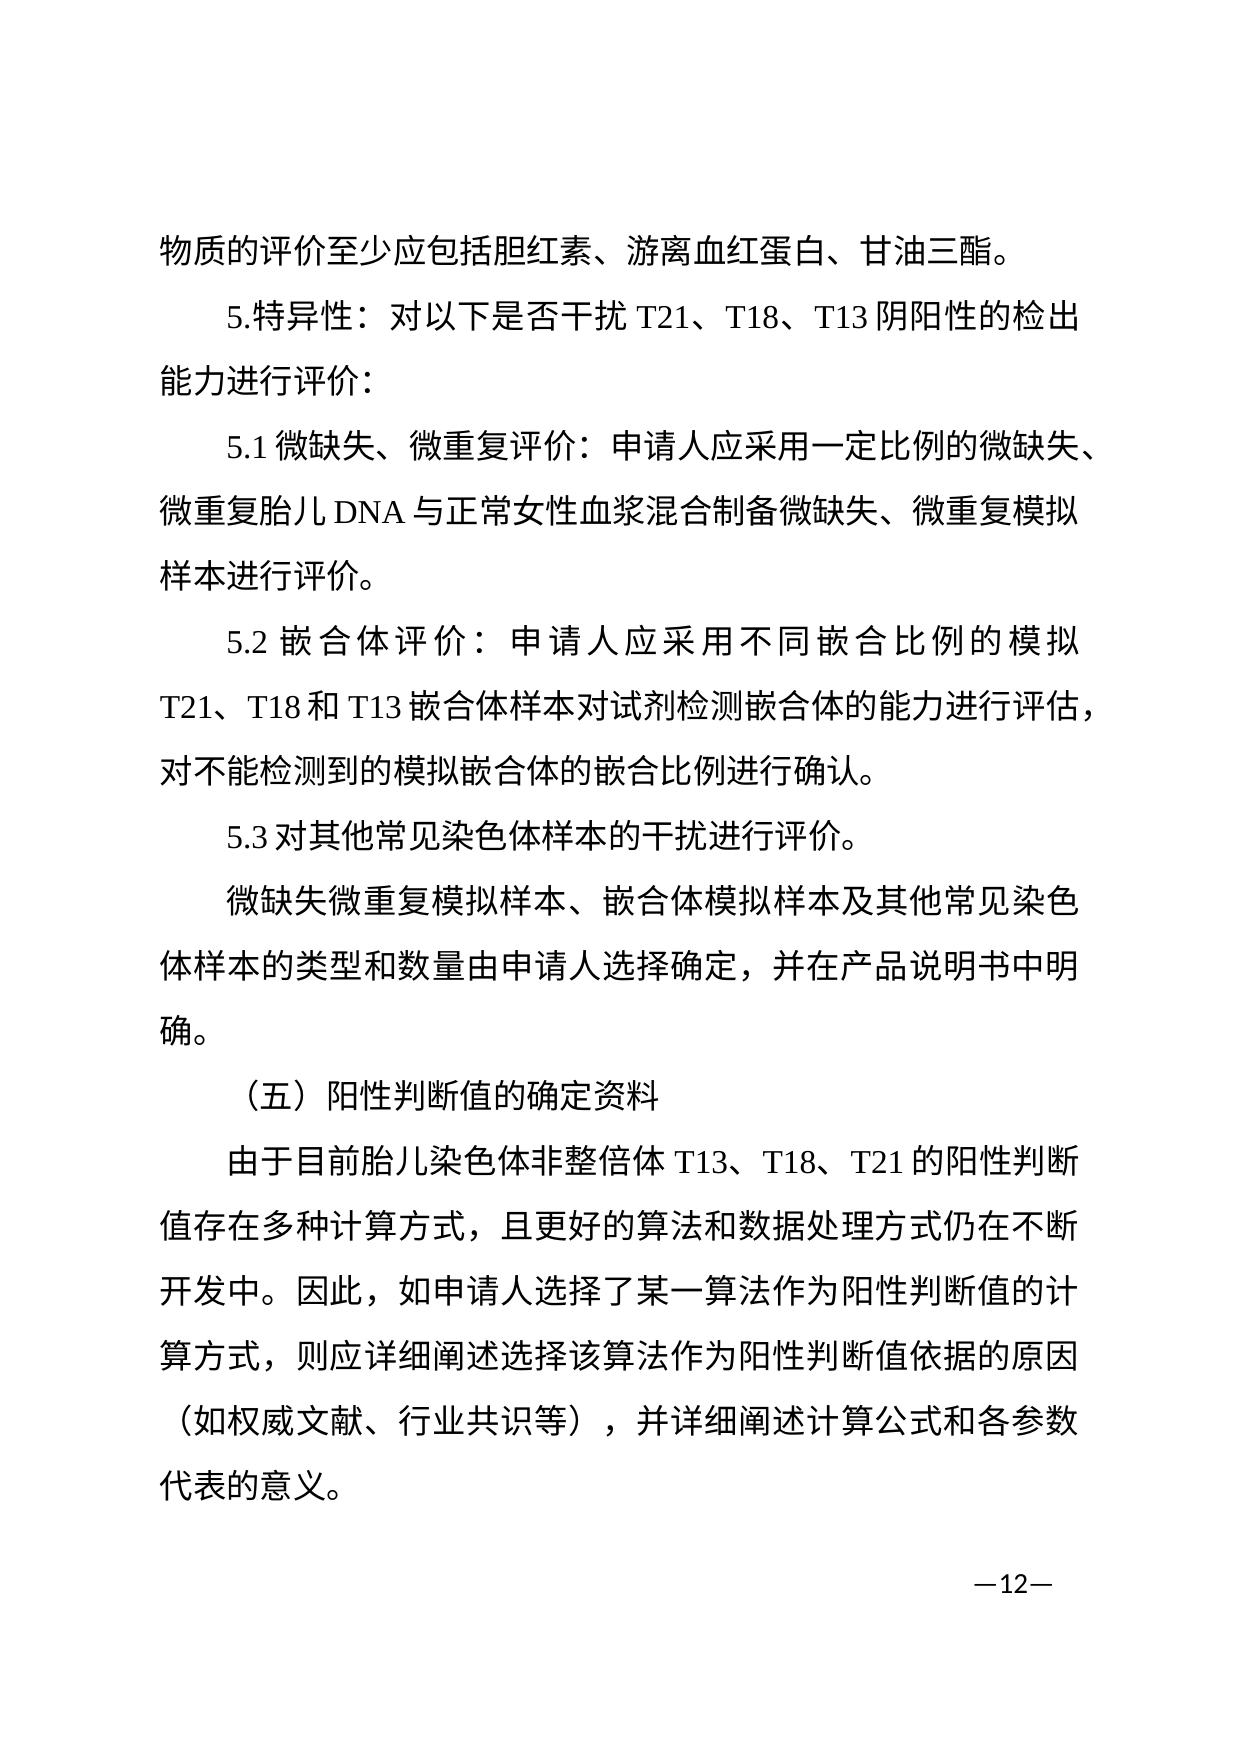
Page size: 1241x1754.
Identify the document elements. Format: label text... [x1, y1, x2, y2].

text 5.1微缺失、微重复评价：申请人应采用一定比例的微缺失、微重复胎儿DNA与正常女性血浆混合制备微缺失、微重复模拟样本进行评价。 [159, 412, 1081, 607]
text （五）阳性判断值的确定资料 [159, 1062, 1081, 1127]
text 由于目前胎儿染色体非整倍体T13、T18、T21的阳性判断值存在多种计算方式，且更好的算法和数据处理方式仍在不断开发中。因此，如申请人选择了某一算法作为阳性判断值的计算方式，则应详细阐述选择该算法作为阳性判断值依据的原因（如权威文献、行业共识等），并详细阐述计算公式和各参数代表的意义。 [159, 1127, 1081, 1517]
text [159, 217, 1081, 282]
text 5.2嵌合体评价：申请人应采用不同嵌合比例的模拟T21、T18和T13嵌合体样本对试剂检测嵌合体的能力进行评估，对不能检测到的模拟嵌合体的嵌合比例进行确认。 [159, 607, 1081, 802]
text 微缺失微重复模拟样本、嵌合体模拟样本及其他常见染色体样本的类型和数量由申请人选择确定，并在产品说明书中明确。 [159, 867, 1081, 1062]
text 5.3对其他常见染色体样本的干扰进行评价。 [159, 802, 1081, 867]
text 5.特异性：对以下是否干扰T21、T18、T13阴阳性的检出能力进行评价： [159, 282, 1081, 412]
